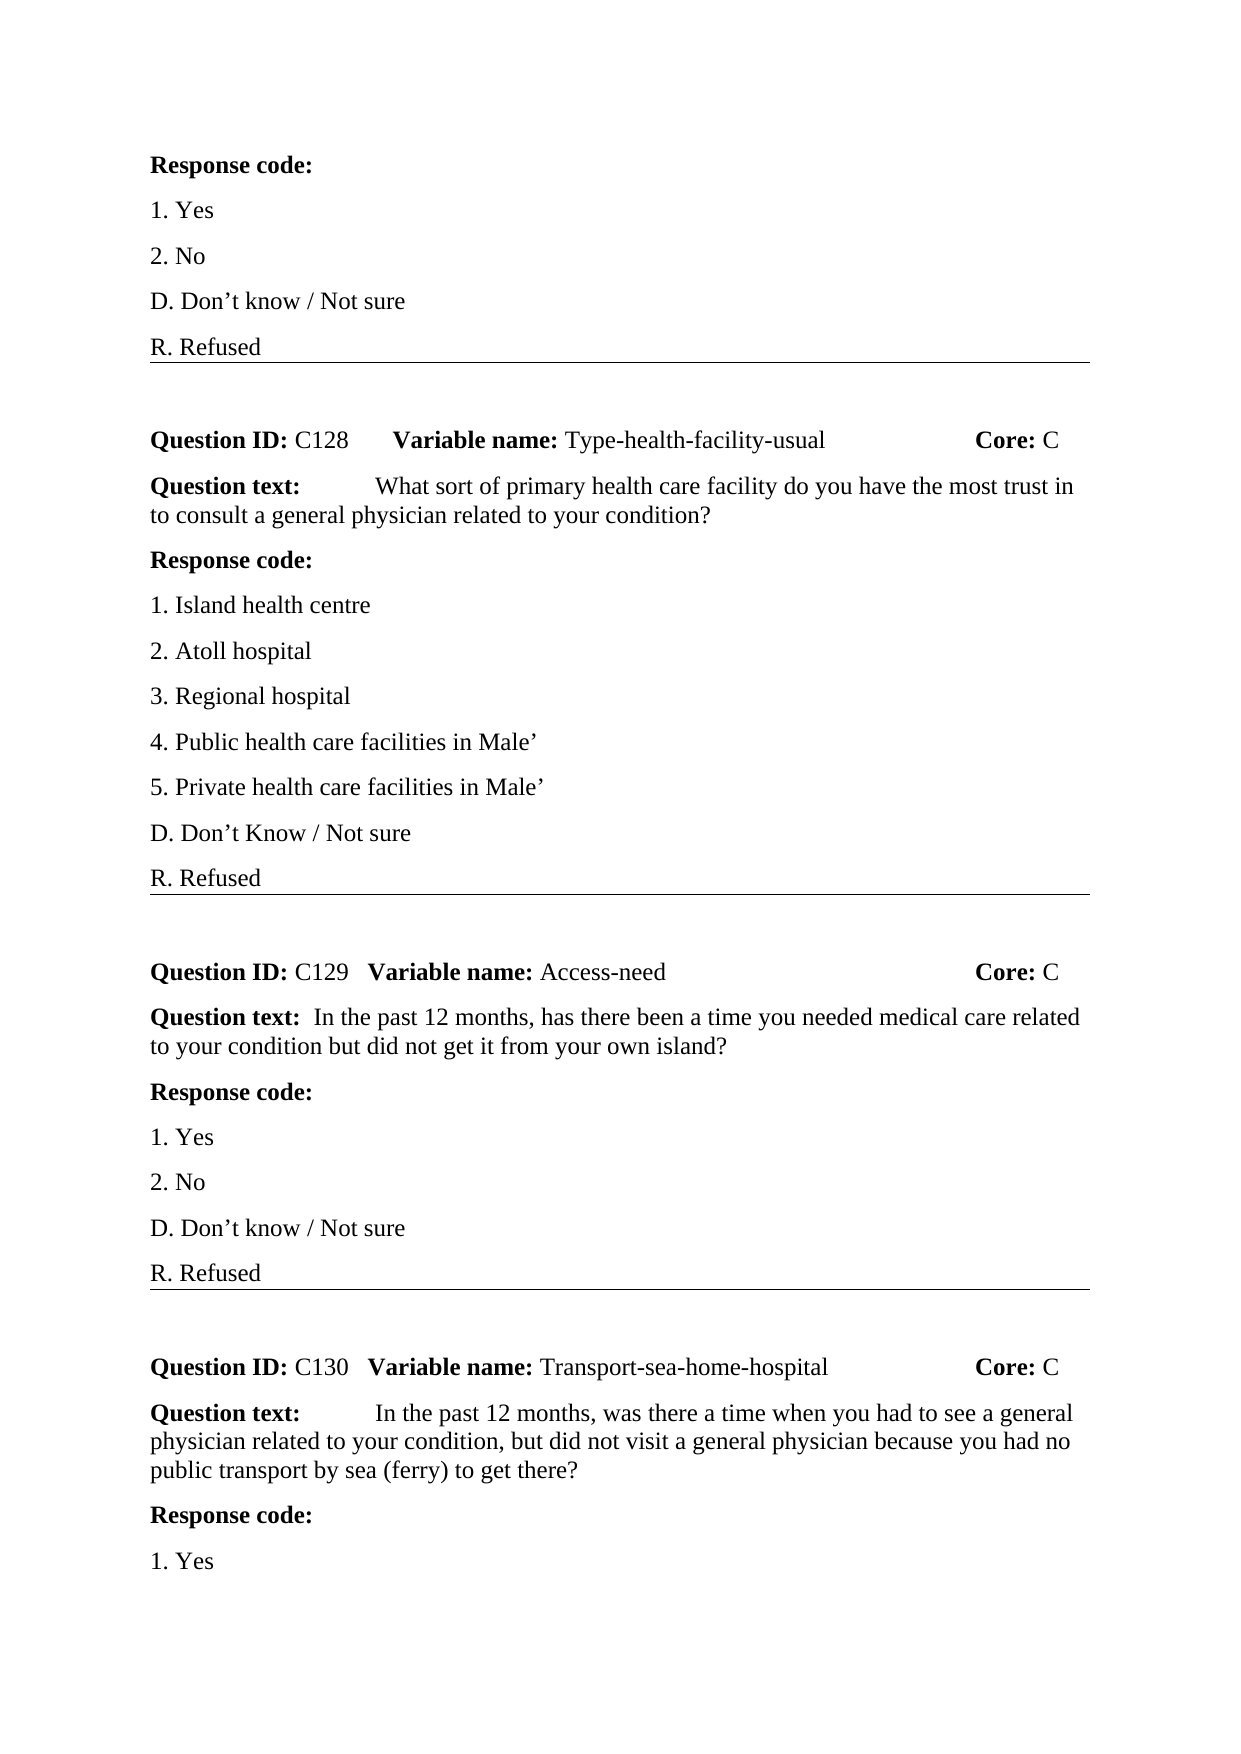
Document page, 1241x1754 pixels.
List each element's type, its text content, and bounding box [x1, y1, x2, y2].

text Response code: [150, 545, 1090, 574]
text Response code: [150, 1501, 1090, 1529]
text Question ID: C129 Variable name: Access-need Core: C [150, 957, 1090, 986]
text 2. Atoll hospital [150, 636, 1090, 665]
text D. Don’t Know / Not sure [150, 818, 1090, 846]
text 4. Public health care facilities in Male’ [150, 727, 1090, 756]
text D. Don’t know / Not sure [150, 286, 1090, 315]
text Question text: In the past 12 months, was there a time when you had to see a general physician related to your condition, but did not visit a general physician because you had no public transport by sea (ferry) to get there? [150, 1398, 1090, 1484]
text Response code: [150, 1077, 1090, 1105]
text Question ID: C128 Variable name: Type-health-facility-usual Core: C [150, 426, 1090, 454]
text 2. No [150, 241, 1090, 269]
text R. Refused [150, 863, 1090, 894]
text R. Refused [150, 332, 1090, 362]
text Response code: [150, 150, 1090, 179]
text R. Refused [150, 1258, 1090, 1289]
text 1. Yes [150, 195, 1090, 224]
text 5. Private health care facilities in Male’ [150, 772, 1090, 801]
text 3. Regional hospital [150, 681, 1090, 710]
text 1. Island health centre [150, 591, 1090, 619]
text 1. Yes [150, 1122, 1090, 1151]
text 1. Yes [150, 1546, 1090, 1575]
text 2. No [150, 1167, 1090, 1196]
text Question text: In the past 12 months, has there been a time you needed medical care related to your condition but did not get it from your own island? [150, 1002, 1090, 1060]
text D. Don’t know / Not sure [150, 1213, 1090, 1242]
text Question ID: C130 Variable name: Transport-sea-home-hospital Core: C [150, 1352, 1090, 1381]
text Question text: What sort of primary health care facility do you have the most trust in to consult a general physician related to your condition? [150, 471, 1090, 528]
